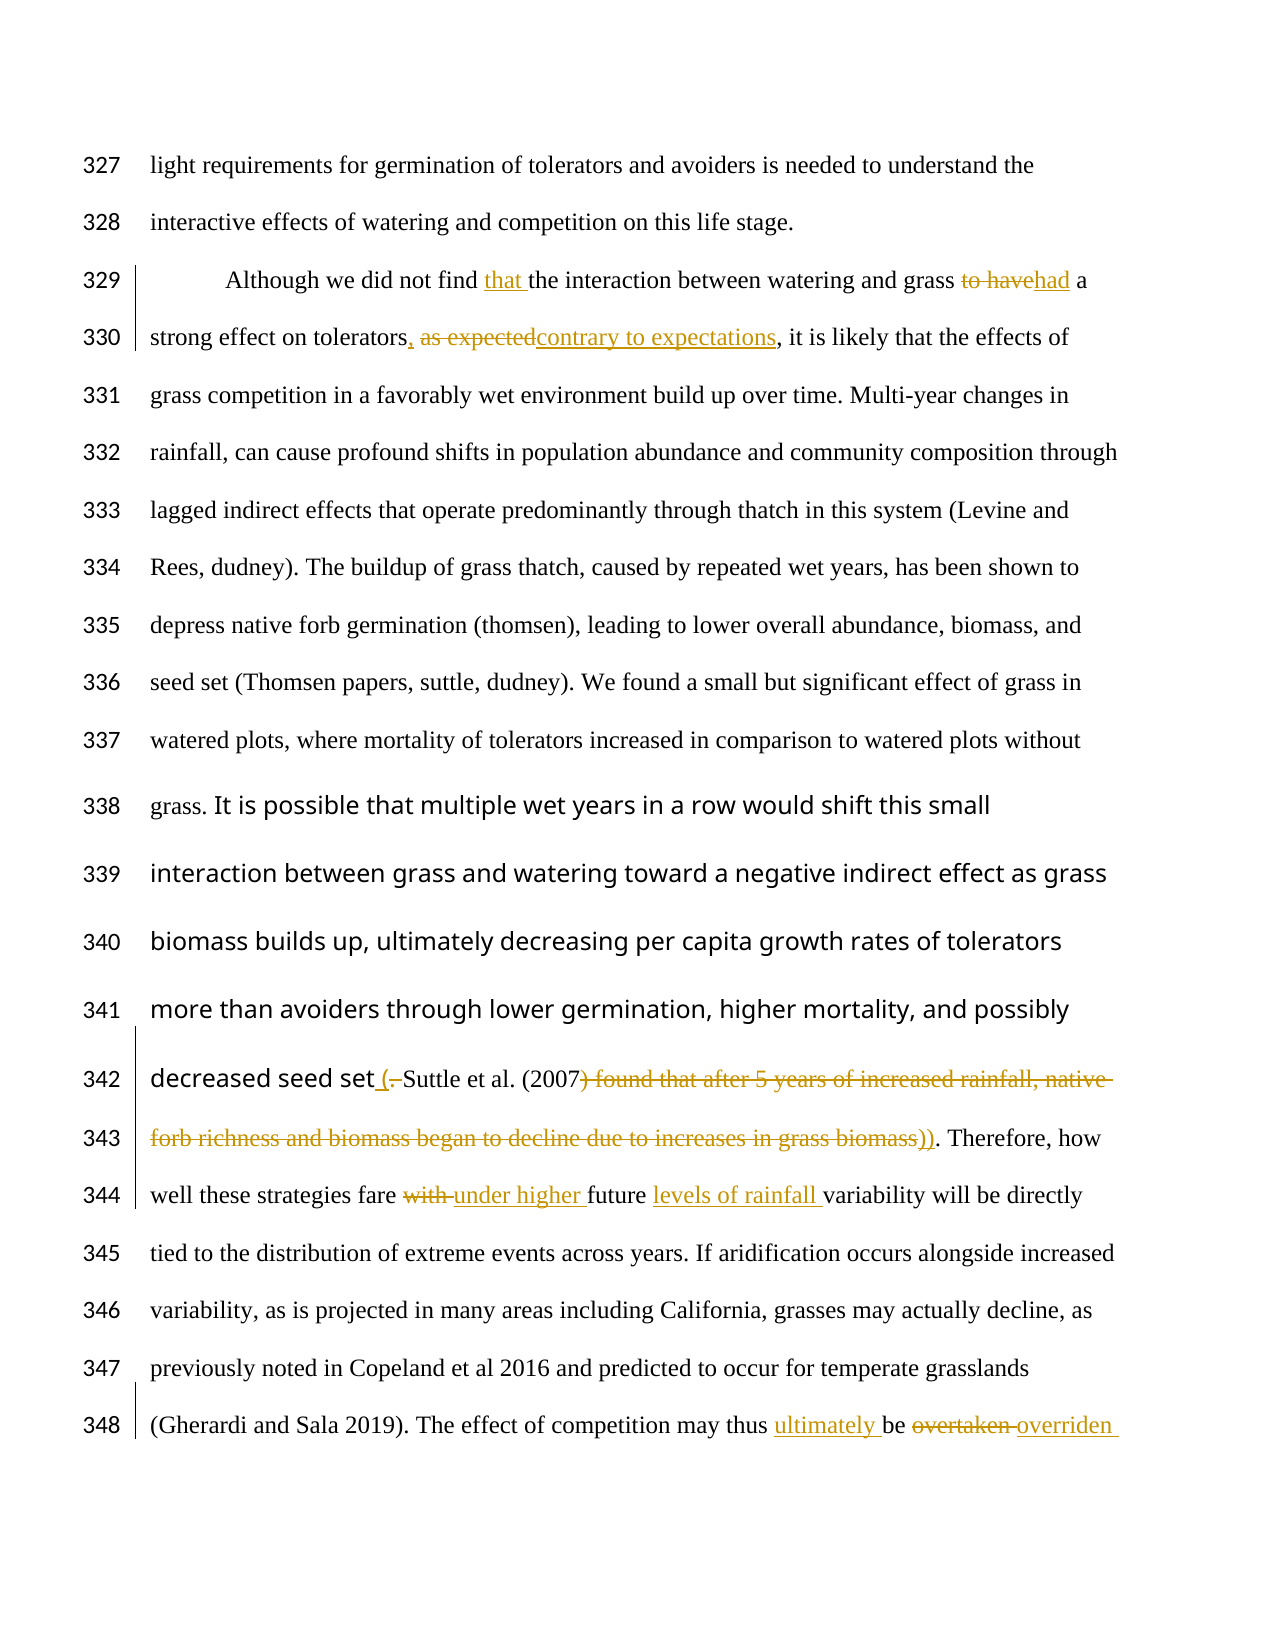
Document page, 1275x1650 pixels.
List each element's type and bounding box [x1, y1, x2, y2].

text [150, 150, 1125, 236]
text [150, 265, 1125, 1439]
